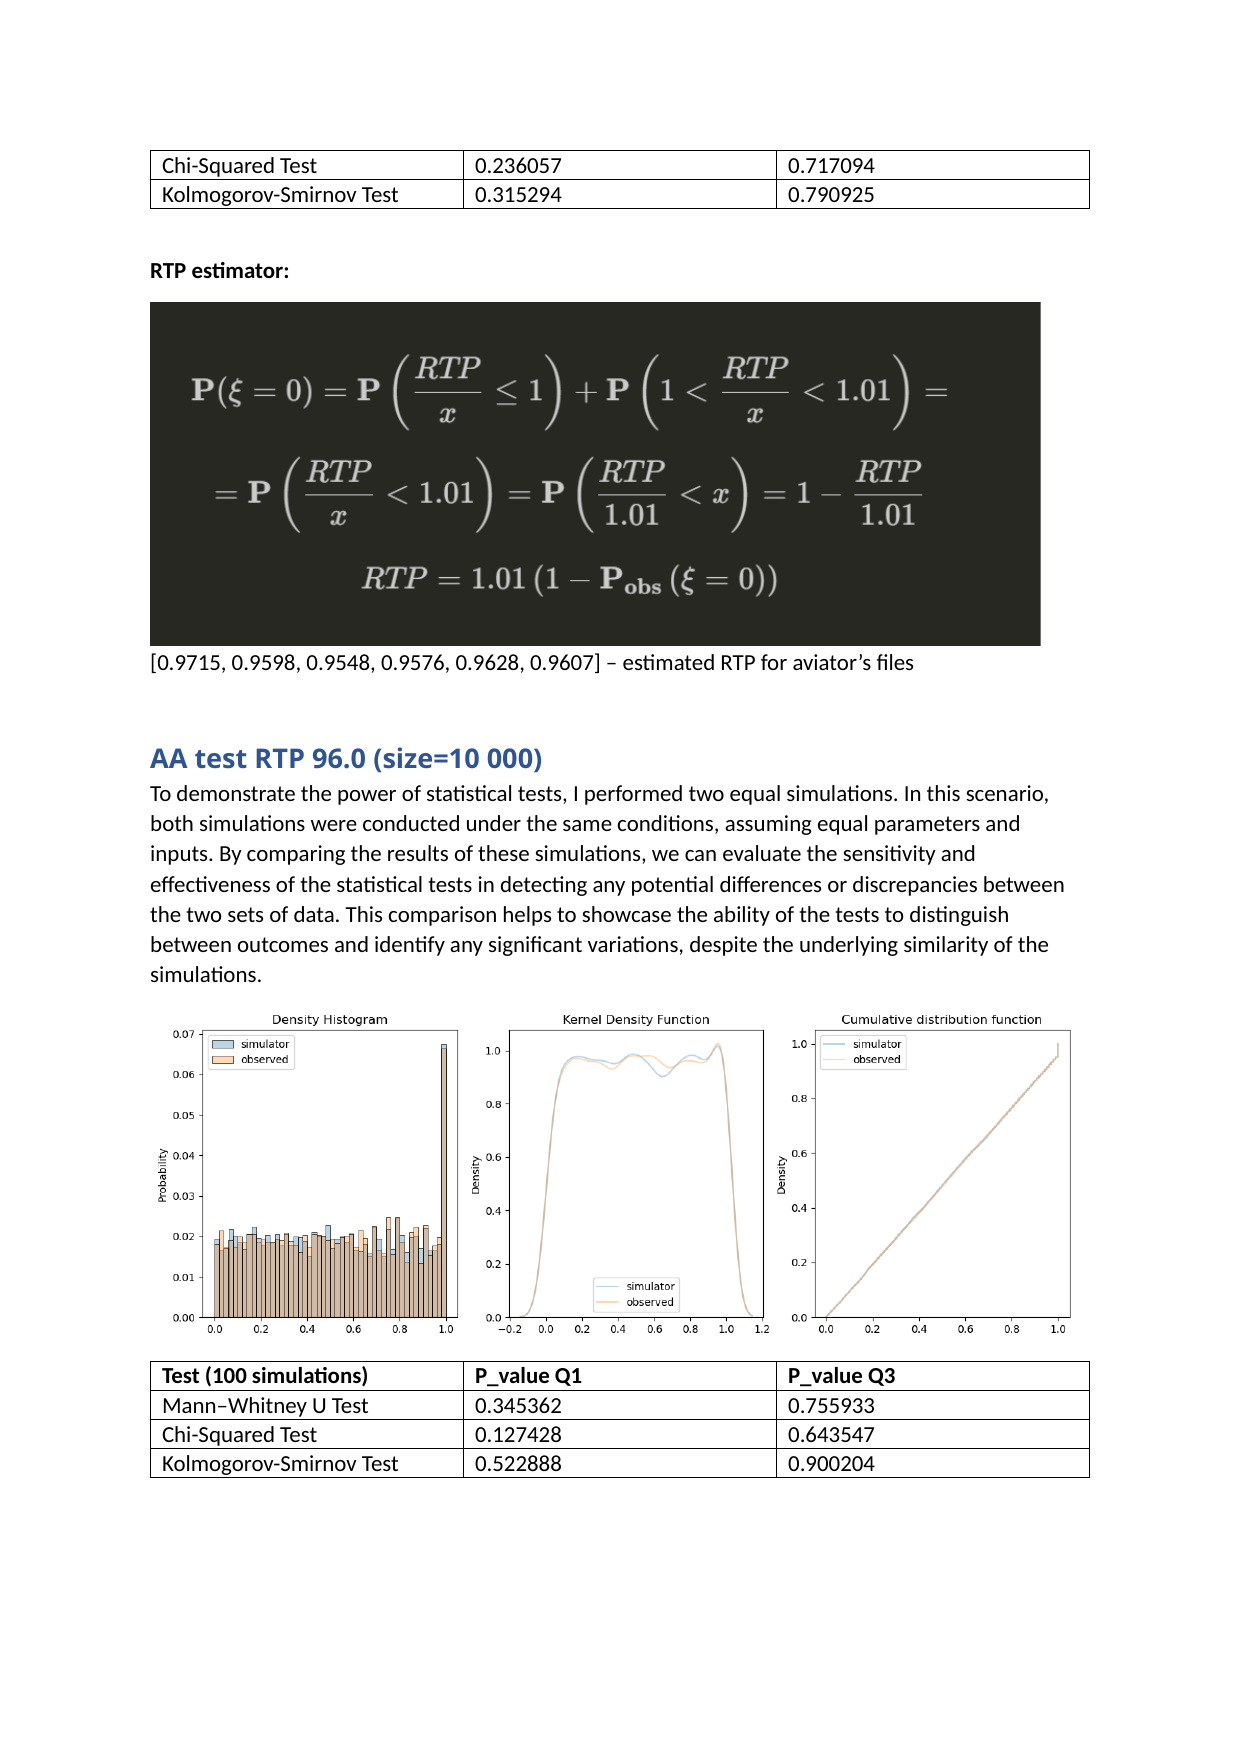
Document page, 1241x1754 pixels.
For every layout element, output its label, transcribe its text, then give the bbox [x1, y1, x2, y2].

table_cell Mann–Whitney U Test [151, 1391, 463, 1419]
table_header Test (100 simulations) [151, 1362, 463, 1390]
table_cell 0.717094 [777, 151, 1089, 179]
table_header P_value Q3 [777, 1362, 1089, 1390]
table_cell 0.522888 [464, 1449, 776, 1477]
table_cell 0.127428 [464, 1420, 776, 1448]
table_cell 0.790925 [777, 180, 1089, 208]
text RTP estimator: [150, 256, 1090, 284]
table_cell 0.315294 [464, 180, 776, 208]
table_cell 0.236057 [464, 151, 776, 179]
picture [150, 302, 1041, 646]
subtitle AA test RTP 96.0 (size=10 000) [150, 739, 1090, 776]
text To demonstrate the power of statistical tests, I performed two equal simulations. In this scenario, both simulations were conducted under the same conditions, assuming equal parameters and inputs. By comparing the results of these simulations, we can evaluate the sensitivity and effectiveness of the statistical tests in detecting any potential differences or discrepancies between the two sets of data. This comparison helps to showcase the ability of the tests to distinguish between outcomes and identify any significant variations, despite the underlying similarity of the simulations. [150, 779, 1090, 988]
table_cell Kolmogorov-Smirnov Test [151, 180, 463, 208]
table_cell Chi-Squared Test [151, 1420, 463, 1448]
text [0.9715, 0.9598, 0.9548, 0.9576, 0.9628, 0.9607] – estimated RTP for aviator’s files [150, 648, 1090, 677]
table_cell 0.900204 [777, 1449, 1089, 1477]
table_cell 0.643547 [777, 1420, 1089, 1448]
table_cell 0.755933 [777, 1391, 1089, 1419]
table_cell Chi-Squared Test [151, 151, 463, 179]
table_header P_value Q1 [464, 1362, 776, 1390]
picture [150, 1007, 1076, 1342]
table_cell Kolmogorov-Smirnov Test [151, 1449, 463, 1477]
table_cell 0.345362 [464, 1391, 776, 1419]
